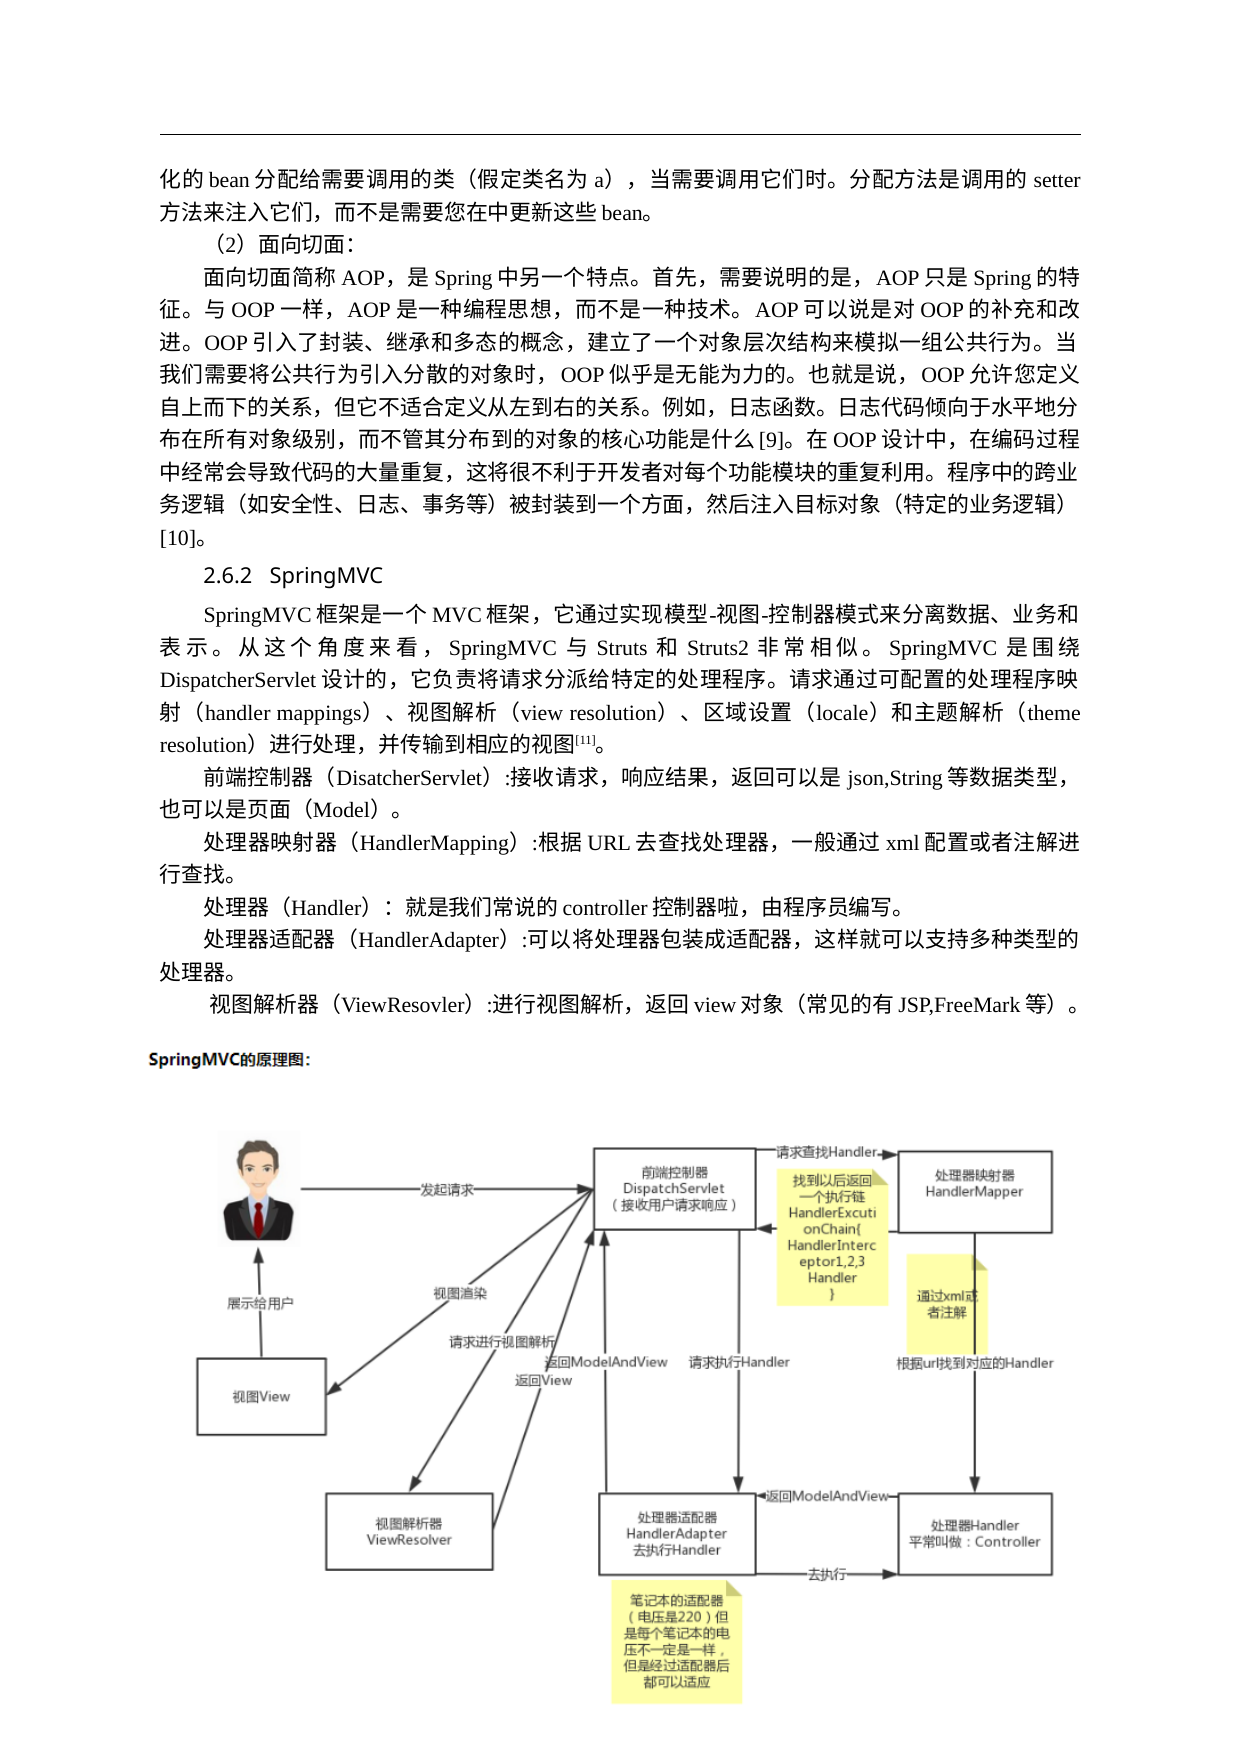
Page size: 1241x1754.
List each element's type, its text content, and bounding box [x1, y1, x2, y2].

text SpringMVC框架是一个MVC框架，它通过实现模型-视图-控制器模式来分离数据、业务和表示。从这个角度来看，SpringMVC与Struts和Struts2非常相似。SpringMVC是围绕DispatcherServlet设计的，它负责将请求分派给特定的处理程序。请求通过可配置的处理程序映射（handler mappings）、视图解析（view resolution）、区域设置（locale）和主题解析（theme resolution）进行处理，并传输到相应的视图[11]。 [159, 597, 1081, 759]
text （2）面向切面： [159, 227, 1081, 259]
text 面向切面简称AOP，是Spring中另一个特点。首先，需要说明的是，AOP只是Spring的特征。与OOP一样，AOP是一种编程思想，而不是一种技术。AOP可以说是对OOP的补充和改进。OOP引入了封装、继承和多态的概念，建立了一个对象层次结构来模拟一组公共行为。当我们需要将公共行为引入分散的对象时，OOP似乎是无能为力的。也就是说，OOP允许您定义自上而下的关系，但它不适合定义从左到右的关系。例如，日志函数。日志代码倾向于水平地分布在所有对象级别，而不管其分布到的对象的核心功能是什么[9]。在OOP设计中，在编码过程中经常会导致代码的大量重复，这将很不利于开发者对每个功能模块的重复利用。程序中的跨业务逻辑（如安全性、日志、事务等）被封装到一个方面，然后注入目标对象（特定的业务逻辑）[10]。 [159, 259, 1081, 552]
picture [143, 1046, 1094, 1715]
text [159, 162, 1081, 227]
text 前端控制器（DisatcherServlet）:接收请求，响应结果，返回可以是json,String等数据类型，也可以是页面（Model）。 [159, 759, 1081, 824]
text 视图解析器（ViewResovler）:进行视图解析，返回view对象（常见的有JSP,FreeMark等）。 [159, 987, 1081, 1019]
text 2.6.2 SpringMVC [159, 558, 1081, 591]
text 处理器映射器（HandlerMapping）:根据URL去查找处理器，一般通过xml配置或者注解进行查找。 [159, 824, 1081, 889]
text 处理器（Handler）：就是我们常说的controller控制器啦，由程序员编写。 [159, 889, 1081, 922]
text 处理器适配器（HandlerAdapter）:可以将处理器包装成适配器，这样就可以支持多种类型的处理器。 [159, 922, 1081, 987]
